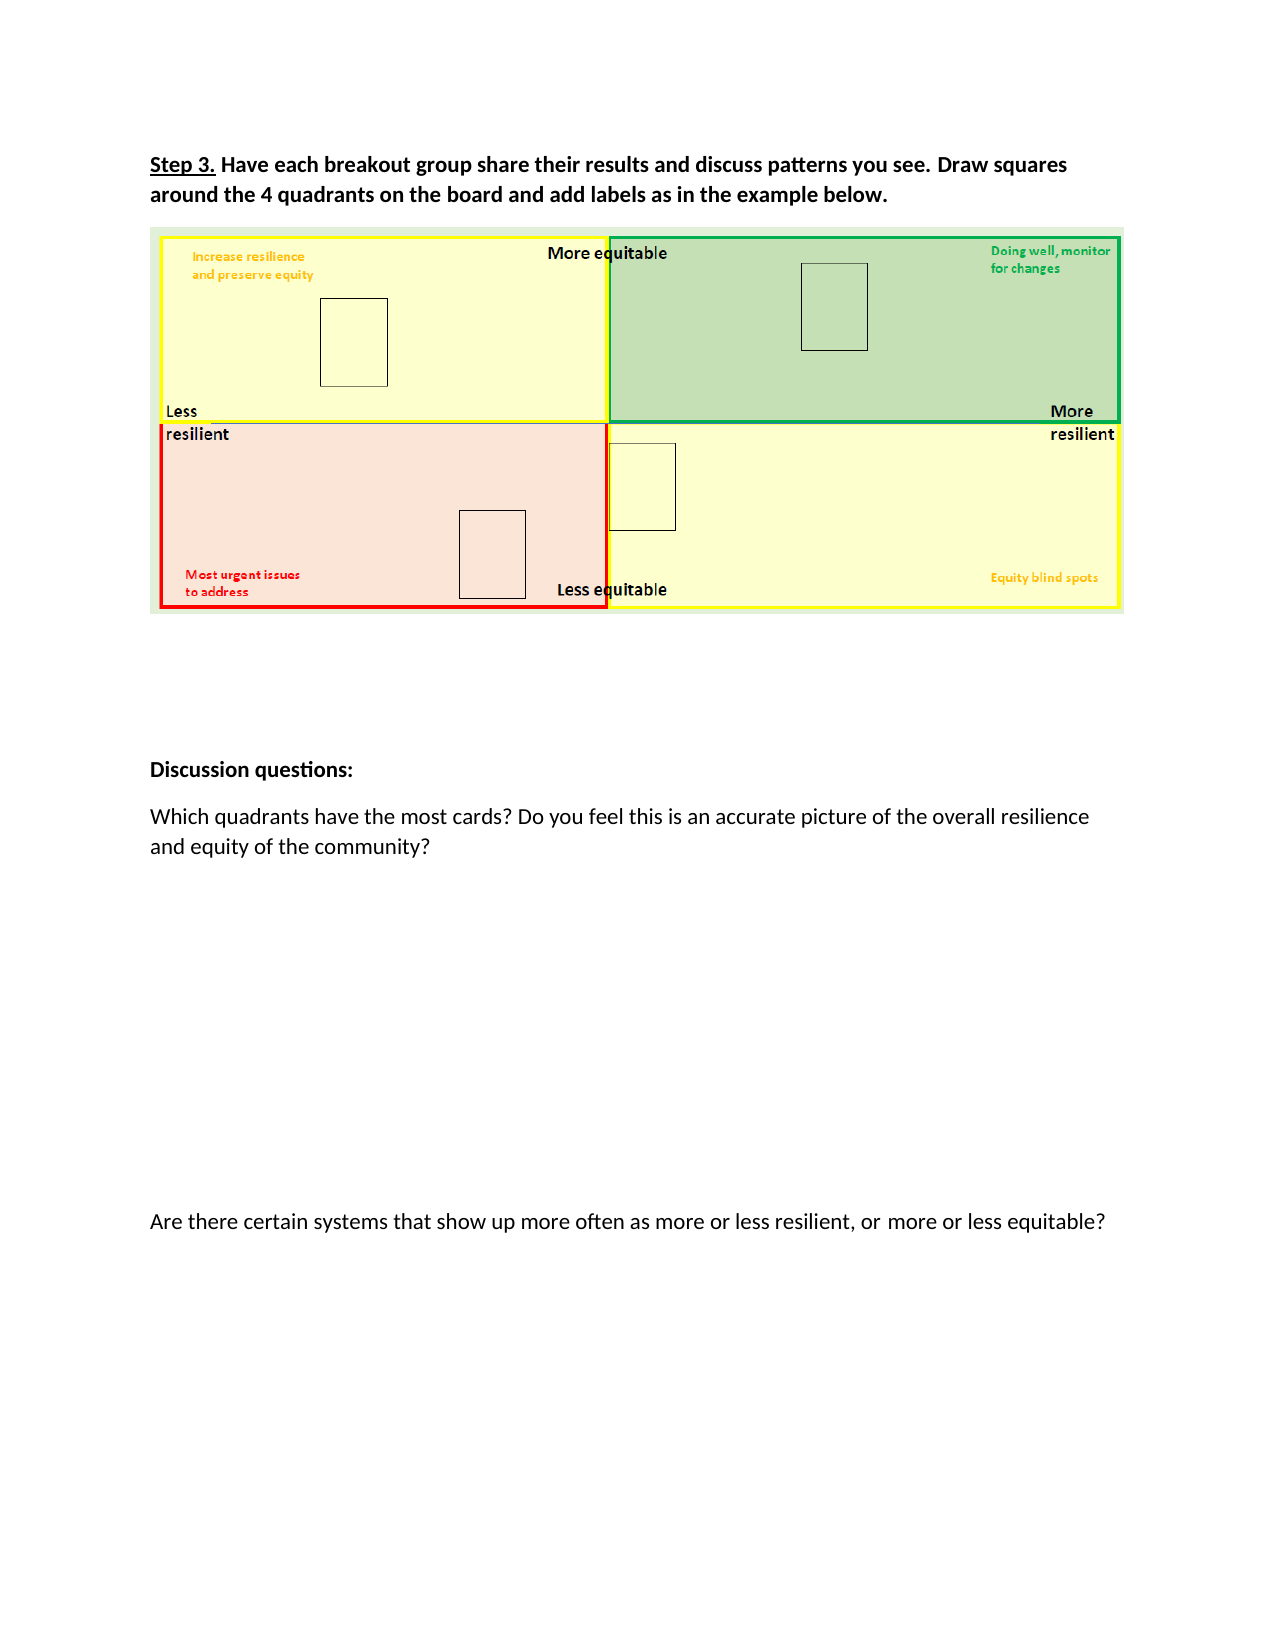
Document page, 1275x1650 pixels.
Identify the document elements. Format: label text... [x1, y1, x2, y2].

text Discussion questions:​ [150, 755, 1125, 783]
text Which quadrants have the most cards? Do you feel this is an accurate picture of the overall resilience and equity of the community? ​ [150, 802, 1125, 860]
text Are there certain systems that show up more often as more or less resilient, or more or less equitable? ​ [150, 1207, 1125, 1235]
text Step 3. Have each breakout group share their results and discuss patterns you see. ​Draw squares around the 4 quadrants on the board and add labels as in the example below. ​ [150, 150, 1125, 208]
picture [150, 227, 1124, 614]
